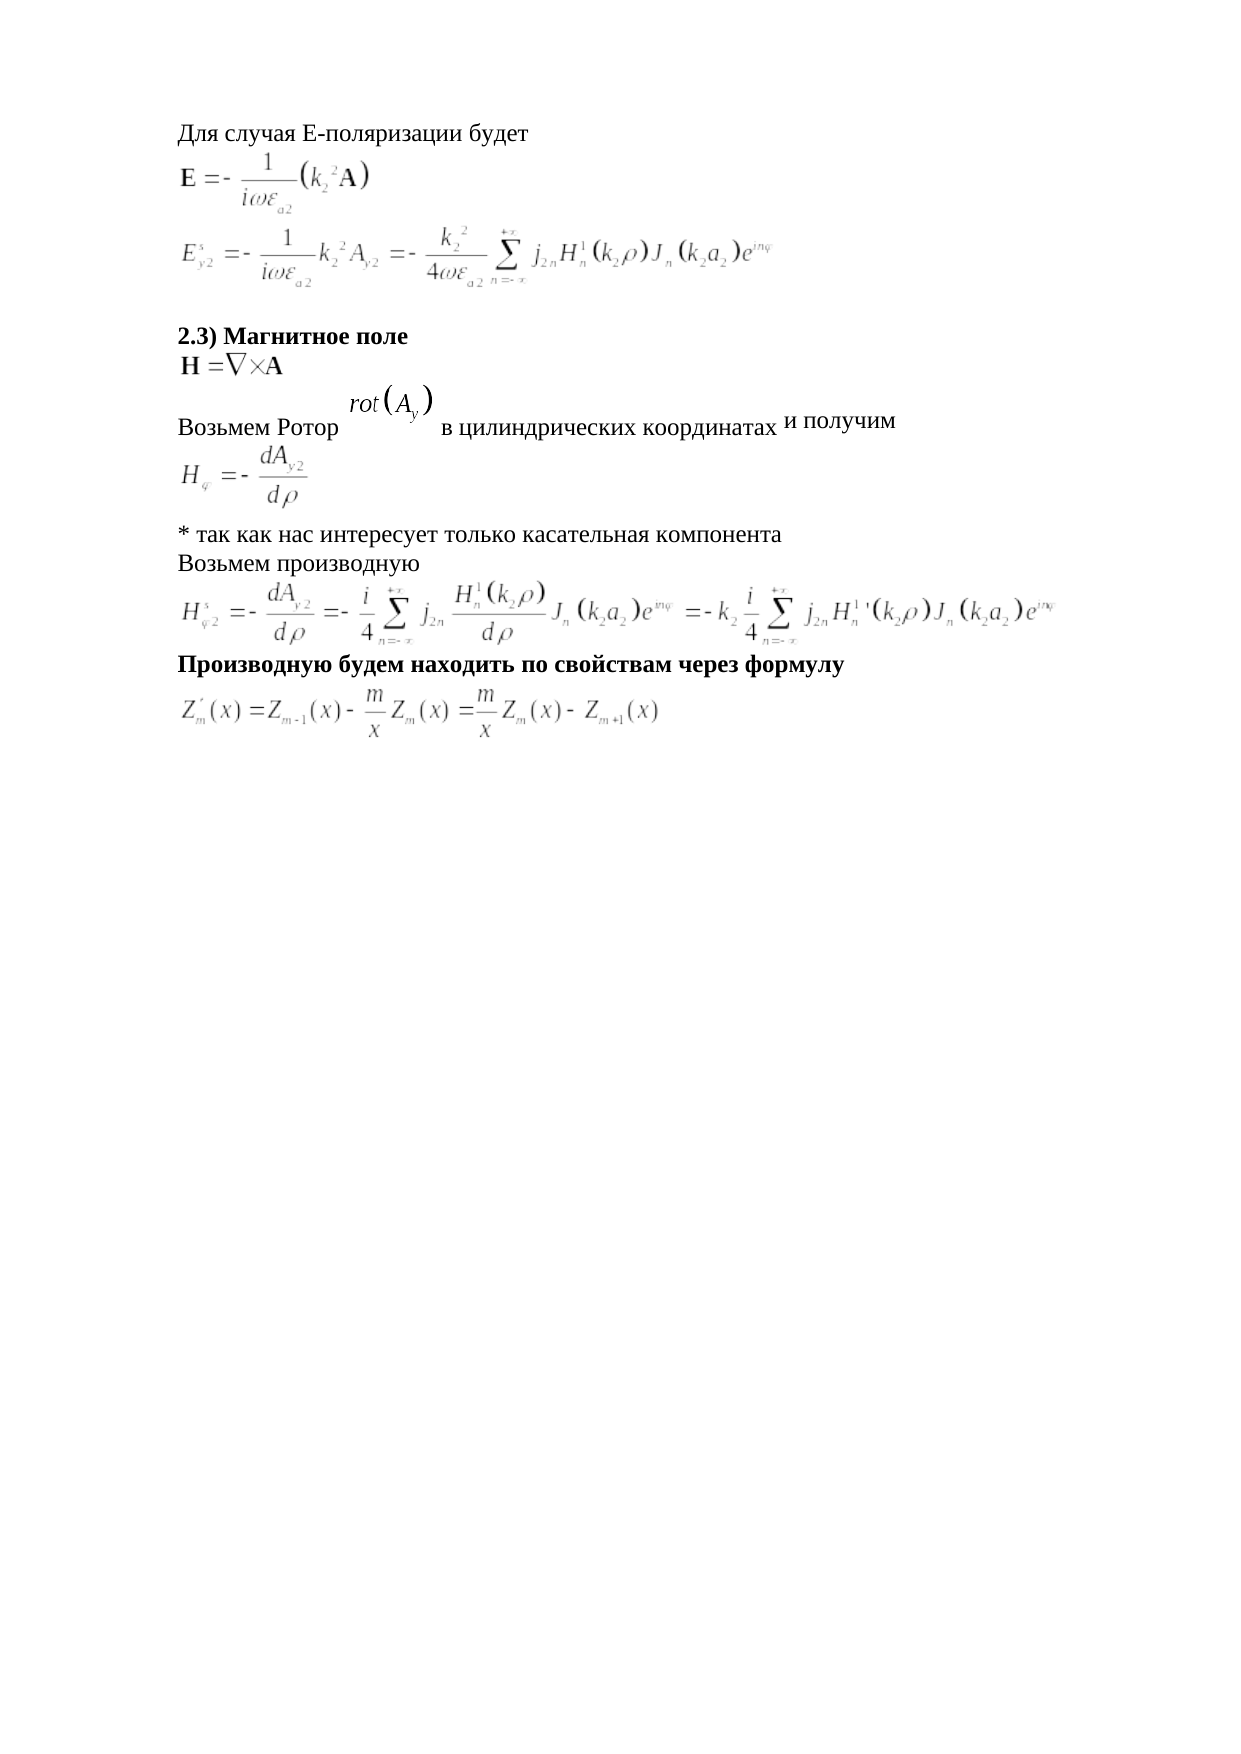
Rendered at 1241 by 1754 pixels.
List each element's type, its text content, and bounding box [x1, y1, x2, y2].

text Возьмем Ротор в цилиндрических координатах и получим [177, 380, 1152, 441]
text Возьмем производную [177, 548, 1152, 577]
text Производную будем находить по свойствам через формулу [177, 649, 1152, 744]
text Для случая Е-поляризации будет [177, 118, 1152, 147]
text * так как нас интересует только касательная компонента [177, 512, 1152, 548]
text 2.3) Магнитное поле [177, 321, 1152, 349]
